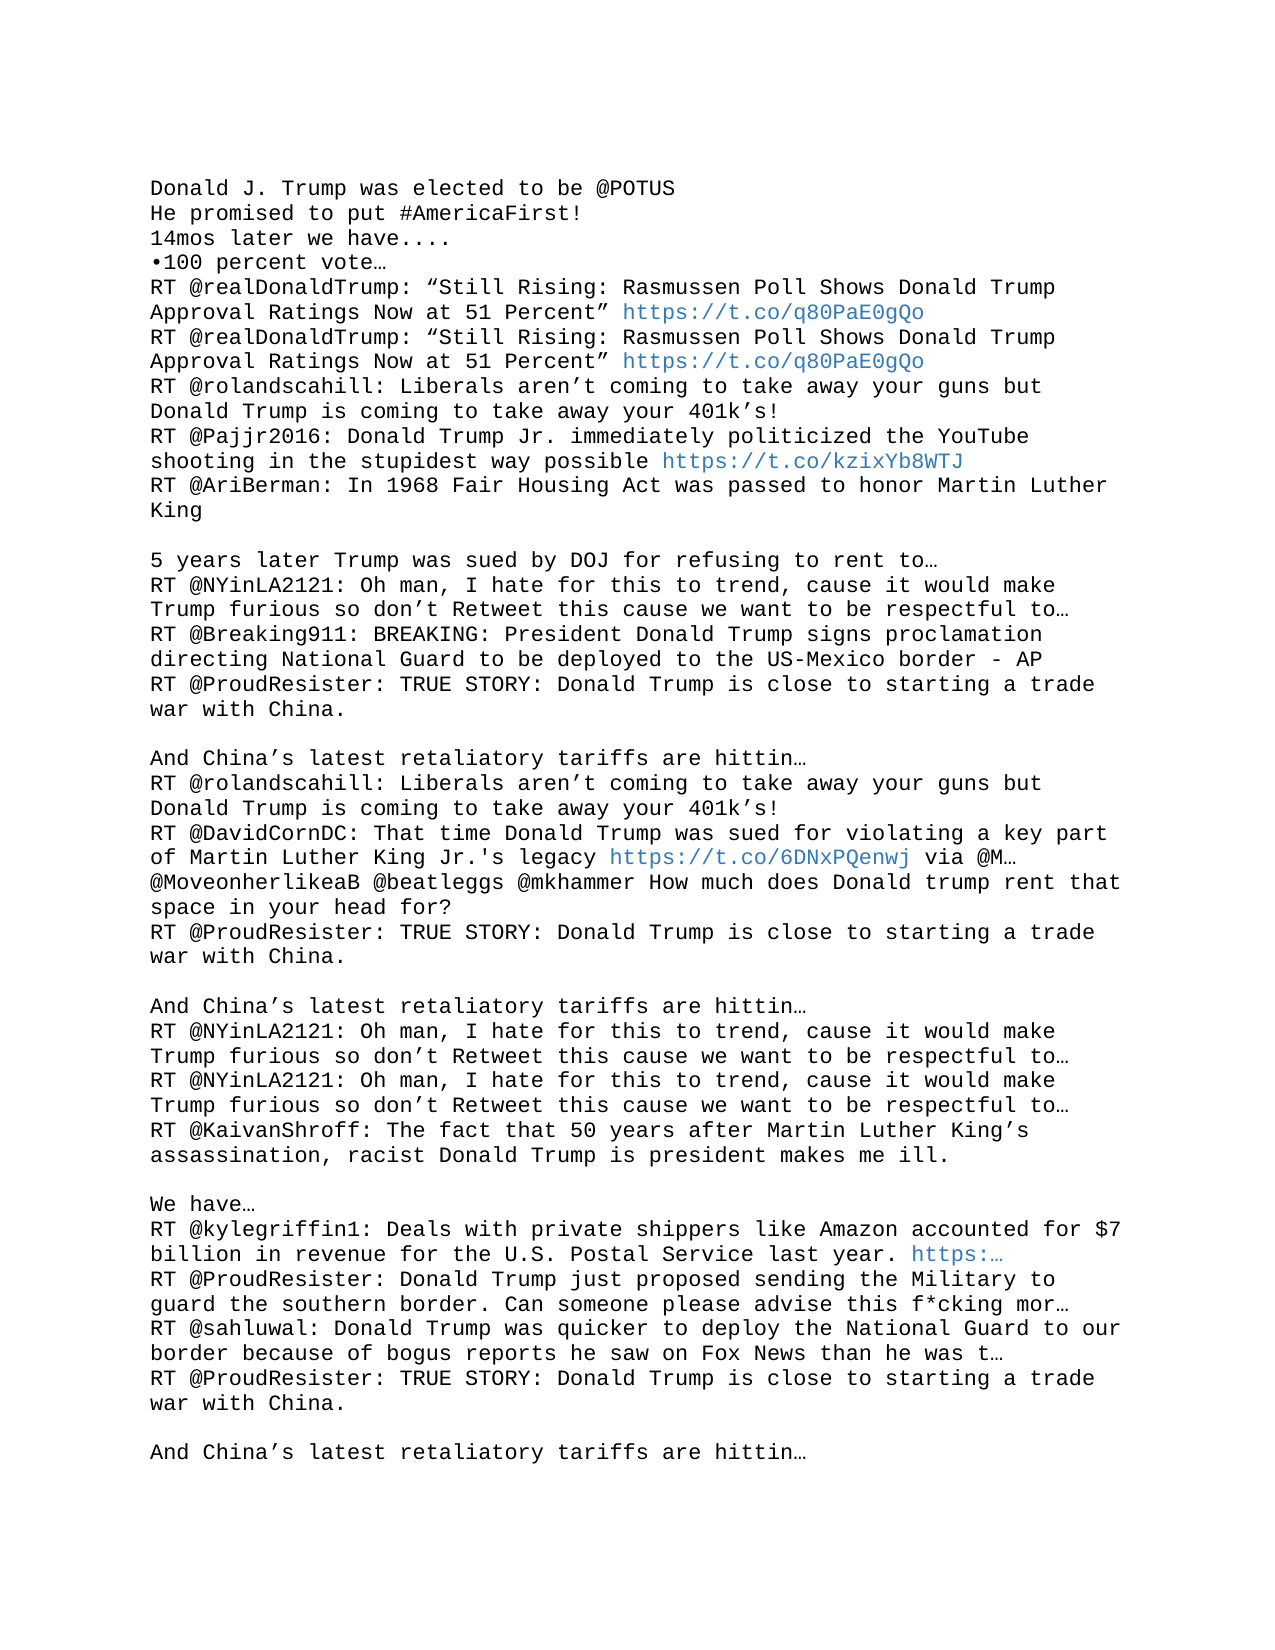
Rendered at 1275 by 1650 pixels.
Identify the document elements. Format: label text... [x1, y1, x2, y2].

text RT @NYinLA2121: Oh man, I hate for this to trend, cause it would make Trump furious so don’t Retweet this cause we want to be respectful to… [150, 1070, 1125, 1119]
text RT @DavidCornDC: That time Donald Trump was sued for violating a key part of Martin Luther King Jr.'s legacy https://t.co/6DNxPQenwj via @M… [150, 822, 1125, 871]
text Donald J. Trump was elected to be @POTUS [150, 177, 1125, 202]
text RT @Breaking911: BREAKING: President Donald Trump signs proclamation directing National Guard to be deployed to the US-Mexico border - AP [150, 623, 1125, 673]
text He promised to put #AmericaFirst! [150, 202, 1125, 227]
text RT @realDonaldTrump: “Still Rising: Rasmussen Poll Shows Donald Trump Approval Ratings Now at 51 Percent” https://t.co/q80PaE0gQo [150, 326, 1125, 376]
text 5 years later Trump was sued by DOJ for refusing to rent to… [150, 549, 1125, 574]
text RT @ProudResister: TRUE STORY: Donald Trump is close to starting a trade war with China. [150, 1367, 1125, 1417]
text •100 percent vote… [150, 252, 1125, 276]
text RT @realDonaldTrump: “Still Rising: Rasmussen Poll Shows Donald Trump Approval Ratings Now at 51 Percent” https://t.co/q80PaE0gQo [150, 276, 1125, 326]
text RT @AriBerman: In 1968 Fair Housing Act was passed to honor Martin Luther King [150, 475, 1125, 524]
text RT @NYinLA2121: Oh man, I hate for this to trend, cause it would make Trump furious so don’t Retweet this cause we want to be respectful to… [150, 574, 1125, 623]
text RT @sahluwal: Donald Trump was quicker to deploy the National Guard to our border because of bogus reports he saw on Fox News than he was t… [150, 1318, 1125, 1367]
text RT @rolandscahill: Liberals aren’t coming to take away your guns but Donald Trump is coming to take away your 401k’s! [150, 376, 1125, 425]
text RT @kylegriffin1: Deals with private shippers like Amazon accounted for $7 billion in revenue for the U.S. Postal Service last year. https:… [150, 1218, 1125, 1268]
text RT @ProudResister: Donald Trump just proposed sending the Military to guard the southern border. Can someone please advise this f*cking mor… [150, 1268, 1125, 1318]
text And China’s latest retaliatory tariffs are hittin… [150, 995, 1125, 1020]
text 14mos later we have.... [150, 227, 1125, 252]
text We have… [150, 1194, 1125, 1218]
text RT @KaivanShroff: The fact that 50 years after Martin Luther King’s assassination, racist Donald Trump is president makes me ill. [150, 1119, 1125, 1169]
text RT @Pajjr2016: Donald Trump Jr. immediately politicized the YouTube shooting in the stupidest way possible https://t.co/kzixYb8WTJ [150, 425, 1125, 475]
text And China’s latest retaliatory tariffs are hittin… [150, 747, 1125, 772]
text And China’s latest retaliatory tariffs are hittin… [150, 1442, 1125, 1466]
text RT @NYinLA2121: Oh man, I hate for this to trend, cause it would make Trump furious so don’t Retweet this cause we want to be respectful to… [150, 1020, 1125, 1070]
text @MoveonherlikeaB @beatleggs @mkhammer How much does Donald trump rent that space in your head for? [150, 871, 1125, 921]
text RT @ProudResister: TRUE STORY: Donald Trump is close to starting a trade war with China. [150, 673, 1125, 723]
text RT @rolandscahill: Liberals aren’t coming to take away your guns but Donald Trump is coming to take away your 401k’s! [150, 772, 1125, 822]
text RT @ProudResister: TRUE STORY: Donald Trump is close to starting a trade war with China. [150, 921, 1125, 971]
